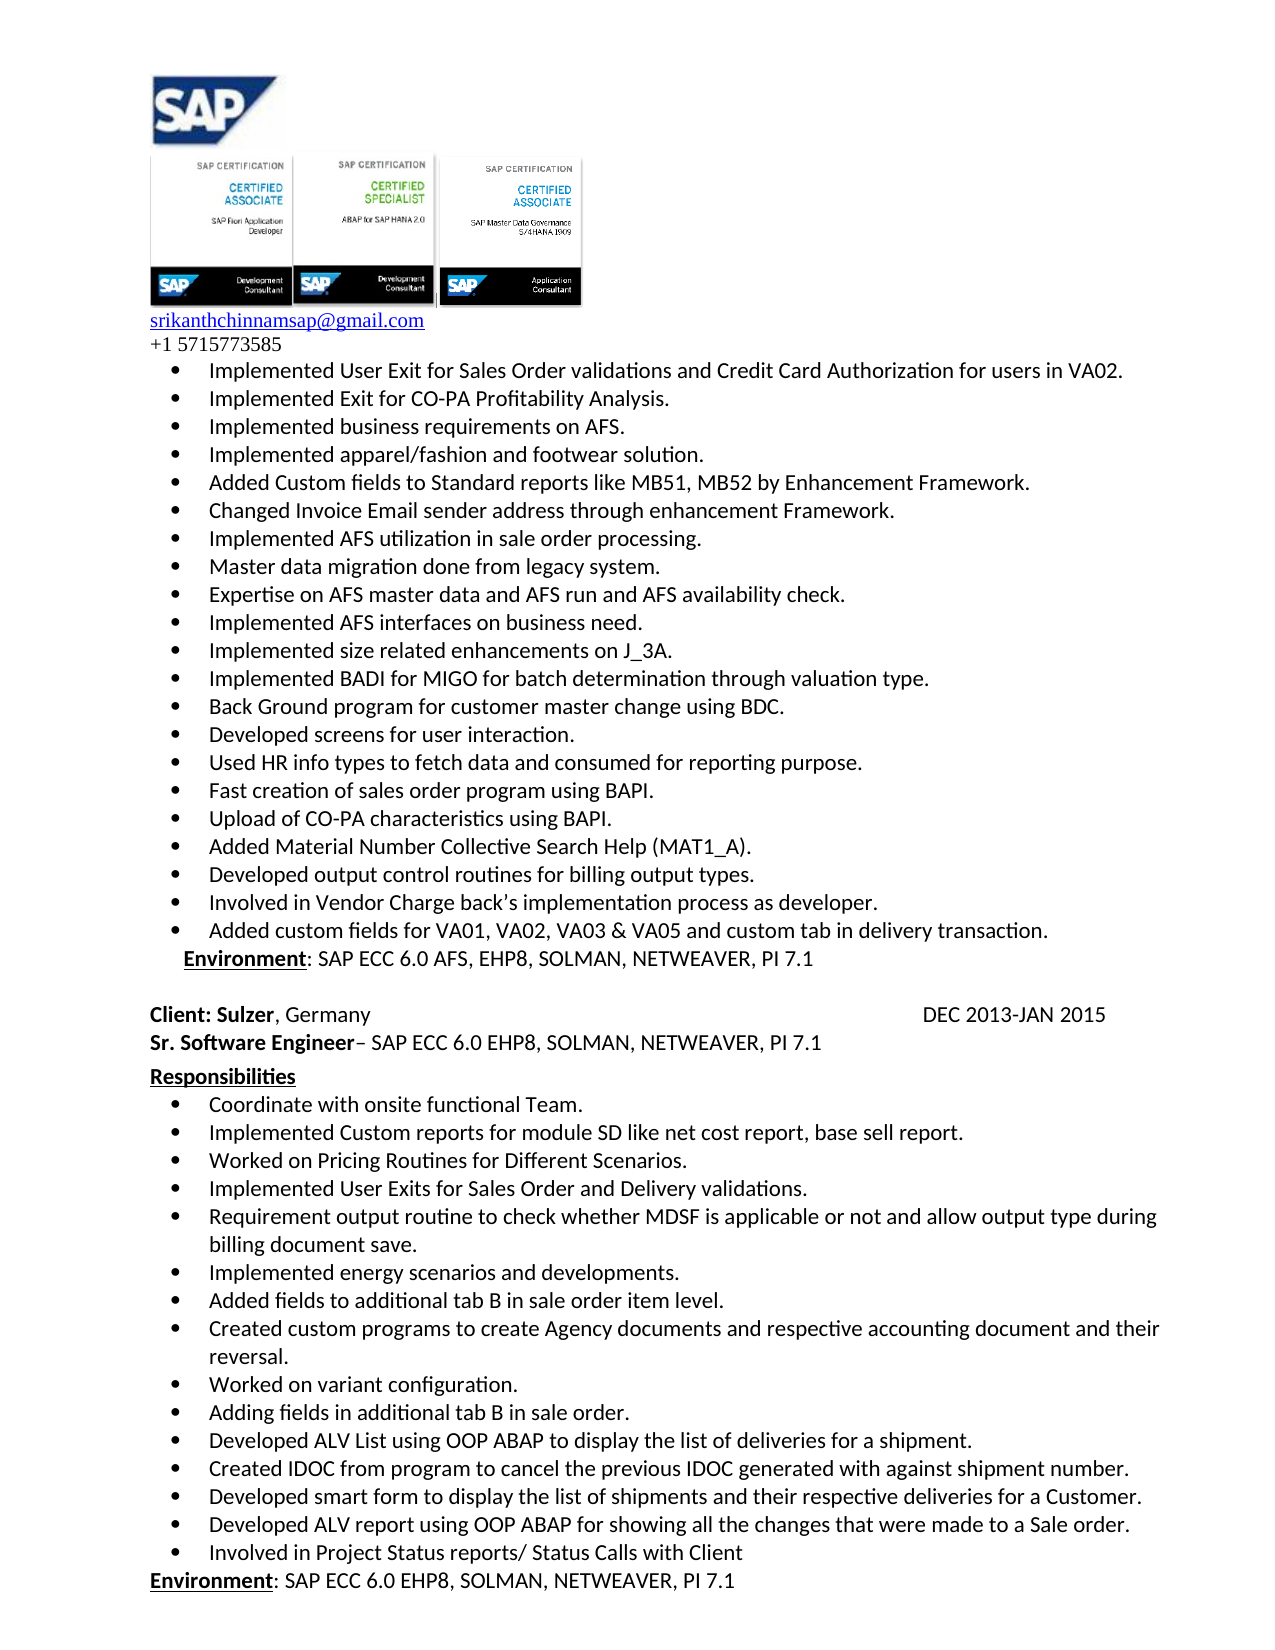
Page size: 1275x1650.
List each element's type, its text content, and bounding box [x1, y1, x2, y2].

list Implemented User Exit for Sales Order validations and Credit Card Authorization for users in VA02. [171, 356, 1181, 384]
list Worked on Pricing Routines for Different Scenarios. [171, 1146, 1181, 1174]
list Developed ALV report using OOP ABAP for showing all the changes that were made to a Sale order. [171, 1510, 1181, 1538]
text Client: Sulzer, Germany DEC 2013-JAN 2015 Sr. Software Engineer– SAP ECC 6.0 EHP8, SOLMAN, NETWEAVER, PI 7.1 [150, 1000, 1106, 1056]
list Added custom fields for VA01, VA02, VA03 & VA05 and custom tab in delivery transaction. [171, 916, 1181, 944]
list Added fields to additional tab B in sale order item level. [171, 1286, 1181, 1314]
list Developed output control routines for billing output types. [171, 860, 1181, 888]
list Requirement output routine to check whether MDSF is applicable or not and allow output type during billing document save. [171, 1202, 1181, 1258]
list Developed screens for user interaction. [171, 720, 1181, 748]
list Coordinate with onsite functional Team. [171, 1090, 1181, 1118]
list Created custom programs to create Agency documents and respective accounting document and their reversal. [171, 1314, 1181, 1370]
picture [150, 74, 584, 308]
list Implemented energy scenarios and developments. [171, 1258, 1181, 1286]
list Implemented size related enhancements on J_3A. [171, 636, 1181, 664]
text Environment: SAP ECC 6.0 AFS, EHP8, SOLMAN, NETWEAVER, PI 7.1 [183, 944, 1181, 972]
list Upload of CO-PA characteristics using BAPI. [171, 804, 1181, 832]
list Involved in Project Status reports/ Status Calls with Client [171, 1538, 1181, 1566]
list Developed ALV List using OOP ABAP to display the list of deliveries for a shipment. [171, 1426, 1181, 1454]
list Master data migration done from legacy system. [171, 552, 1181, 580]
list Involved in Vendor Charge back’s implementation process as developer. [171, 888, 1181, 916]
list Implemented User Exits for Sales Order and Delivery validations. [171, 1174, 1181, 1202]
list Implemented Exit for CO-PA Profitability Analysis. [171, 384, 1181, 412]
list Added Custom fields to Standard reports like MB51, MB52 by Enhancement Framework. [171, 468, 1181, 496]
list Implemented apparel/fashion and footwear solution. [171, 440, 1181, 468]
list Expertise on AFS master data and AFS run and AFS availability check. [171, 580, 1181, 608]
text Environment: SAP ECC 6.0 EHP8, SOLMAN, NETWEAVER, PI 7.1 [150, 1566, 1181, 1594]
list Adding fields in additional tab B in sale order. [171, 1398, 1181, 1426]
list Implemented AFS utilization in sale order processing. [171, 524, 1181, 552]
list Implemented BADI for MIGO for batch determination through valuation type. [171, 664, 1181, 692]
list Worked on variant configuration. [171, 1370, 1181, 1398]
list Implemented Custom reports for module SD like net cost report, base sell report. [171, 1118, 1181, 1146]
list Implemented AFS interfaces on business need. [171, 608, 1181, 636]
list Added Material Number Collective Search Help (MAT1_A). [171, 832, 1181, 860]
text Responsibilities [150, 1062, 1106, 1090]
list Created IDOC from program to cancel the previous IDOC generated with against shipment number. [171, 1454, 1181, 1482]
list Developed smart form to display the list of shipments and their respective deliveries for a Customer. [171, 1482, 1181, 1510]
list Changed Invoice Email sender address through enhancement Framework. [171, 496, 1181, 524]
list Back Ground program for customer master change using BDC. [171, 692, 1181, 720]
list Fast creation of sales order program using BAPI. [171, 776, 1181, 804]
list Used HR info types to fetch data and consumed for reporting purpose. [171, 748, 1181, 776]
list Implemented business requirements on AFS. [171, 412, 1181, 440]
